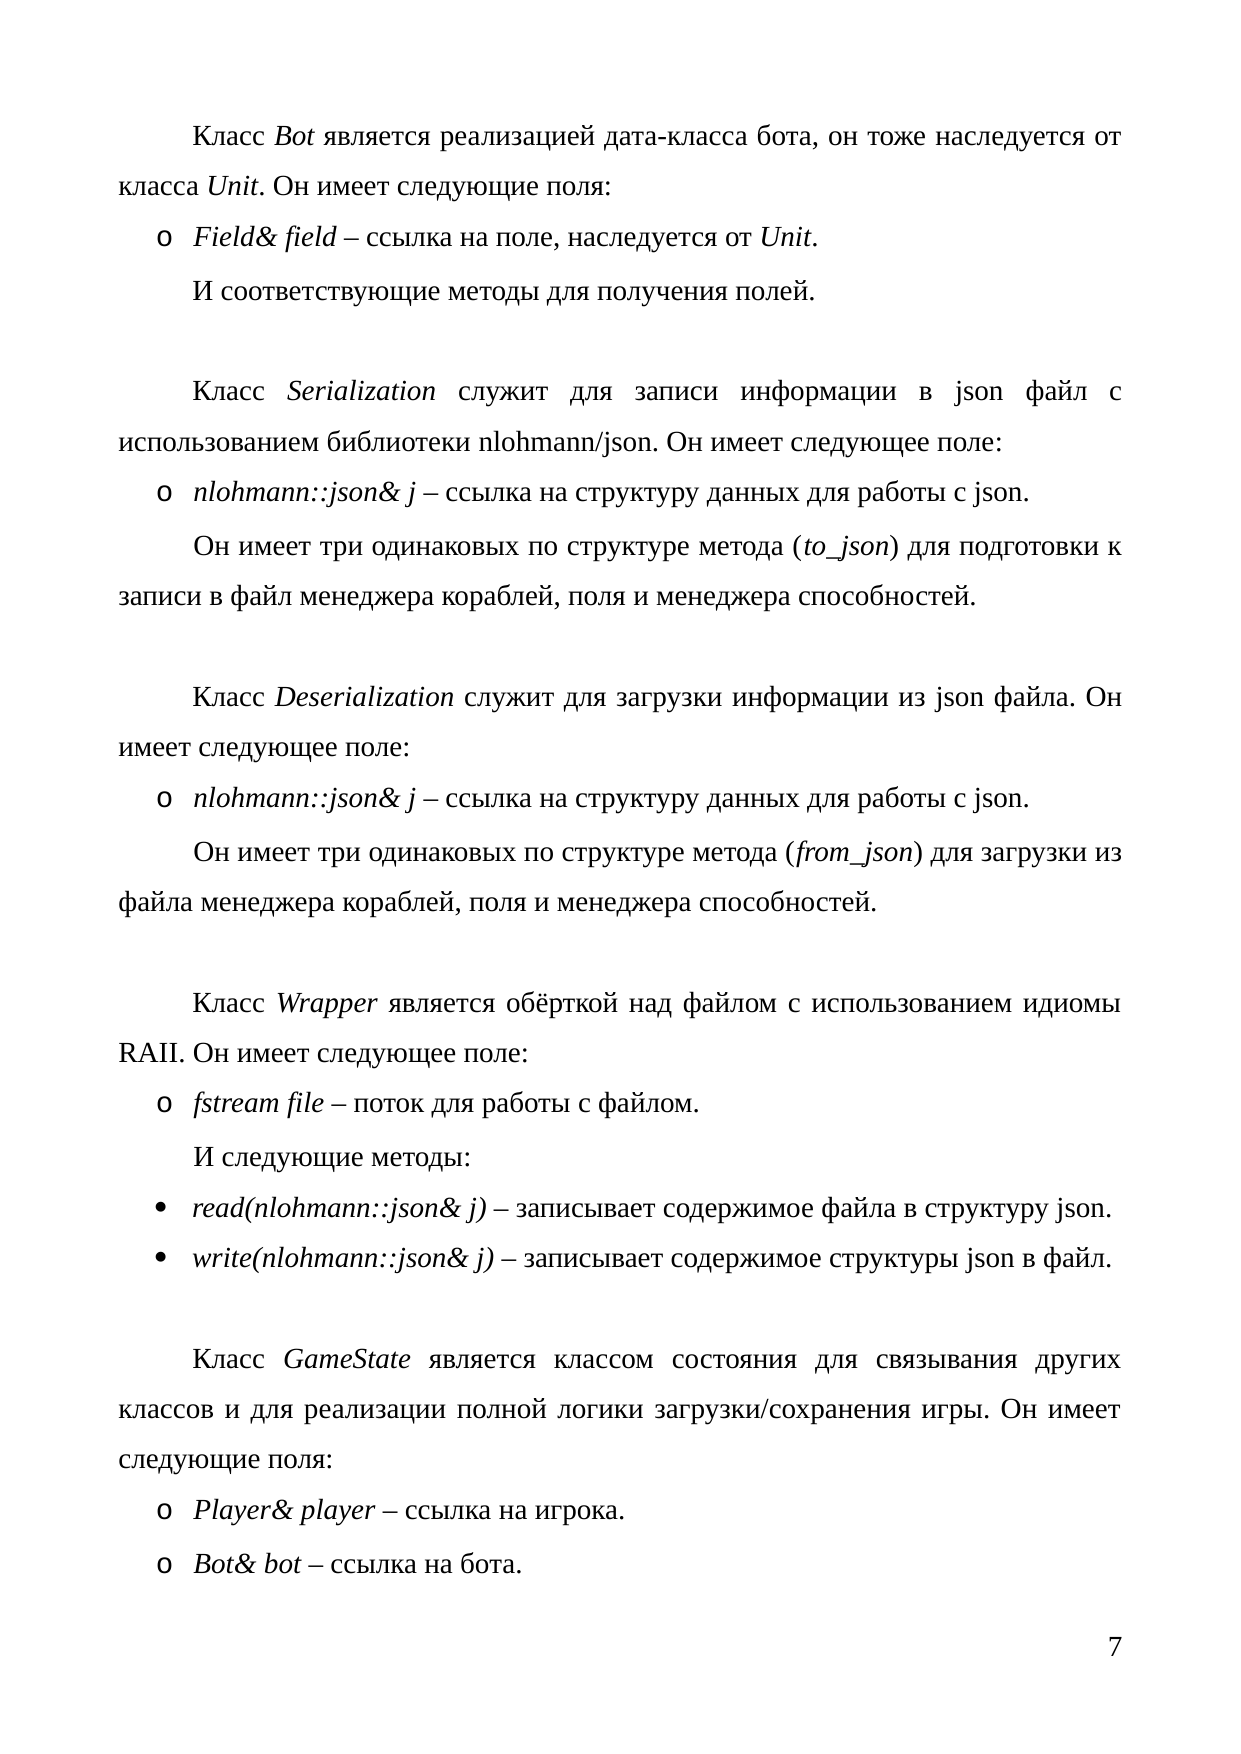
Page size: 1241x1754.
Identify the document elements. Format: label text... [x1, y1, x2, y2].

list read(nlohmann::json& j) – записывает содержимое файла в структуру json. [118, 1190, 1122, 1223]
list Player& player – ссылка на игрока. [156, 1492, 1122, 1528]
text Класс Deserialization служит для загрузки информации из json файла. Он имеет следующее поле: [118, 679, 1122, 763]
text Класс Serialization служит для записи информации в json файл с использованием библиотеки nlohmann/json. Он имеет следующее поле: [118, 373, 1122, 457]
list nlohmann::json& j – ссылка на структуру данных для работы с json. [156, 474, 1122, 510]
text Класс GameState является классом состояния для связывания других классов и для реализации полной логики загрузки/сохранения игры. Он имеет следующие поля: [118, 1341, 1122, 1475]
list write(nlohmann::json& j) – записывает содержимое структуры json в файл. [118, 1240, 1122, 1274]
list Bot& bot – ссылка на бота. [156, 1546, 1122, 1582]
list fstream file – поток для работы с файлом. [156, 1085, 1122, 1121]
text И соответствующие методы для получения полей. [118, 273, 1122, 306]
text И следующие методы: [193, 1139, 1122, 1173]
list Field& field – ссылка на поле, наследуется от Unit. [156, 219, 1122, 255]
list nlohmann::json& j – ссылка на структуру данных для работы с json. [156, 780, 1122, 816]
text Он имеет три одинаковых по структуре метода (to_json) для подготовки к записи в файл менеджера кораблей, поля и менеджера способностей. [118, 528, 1122, 612]
text Класс Wrapper является обёрткой над файлом с использованием идиомы RAII. Он имеет следующее поле: [118, 985, 1122, 1068]
text Класс Bot является реализацией дата-класса бота, он тоже наследуется от класса Unit. Он имеет следующие поля: [118, 118, 1122, 202]
text Он имеет три одинаковых по структуре метода (from_json) для загрузки из файла менеджера кораблей, поля и менеджера способностей. [118, 834, 1122, 918]
